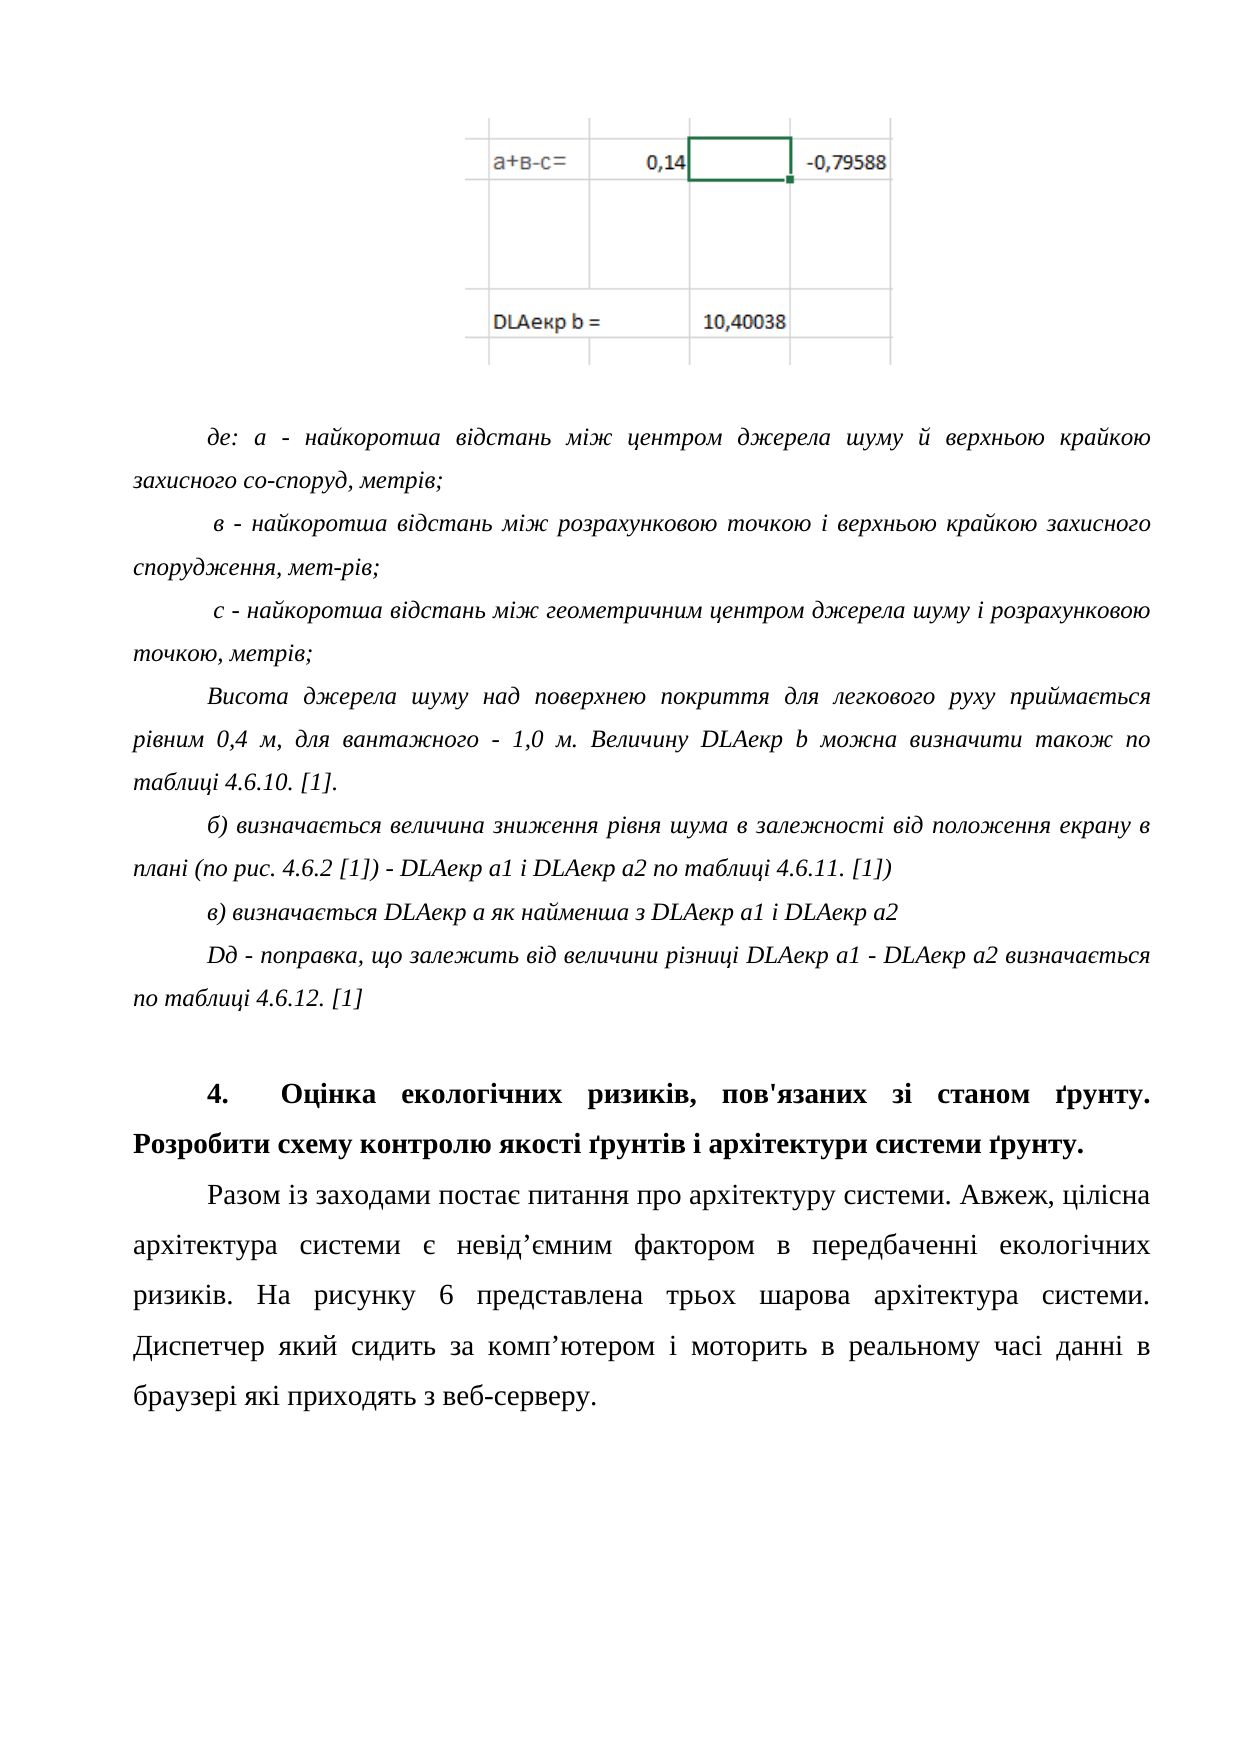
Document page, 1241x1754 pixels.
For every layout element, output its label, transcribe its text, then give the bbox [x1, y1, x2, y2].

list Висота джерела шуму над поверхнею покриття для легкового руху приймається рівним 0,4 м, для вантажного - 1,0 м. Величину DLАекр b можна визначити також по таблиці 4.6.10. [1]. [133, 681, 1152, 796]
list Оцінка екологічних ризиків, пов'язаних зі станом ґрунту. Розробити схему контролю якості ґрунтів і архітектури системи ґрунту. [133, 1076, 1152, 1160]
list в - найкоротша відстань між розрахунковою точкою і верхньою крайкою захисного спорудження, мет-рів; [133, 508, 1152, 580]
list в) визначається DLАекр a як найменша з DLАекр a1 і DLАекр a2 [133, 897, 1152, 925]
list б) визначається величина зниження рівня шумa в залежності від положення екрану в плані (по рис. 4.6.2 [1]) - DLАекр a1 і DLАекр a2 по таблиці 4.6.11. [1]) [133, 810, 1152, 882]
list Разом із заходами постає питання про архітектуру системи. Авжеж, цілісна архітектура системи є невід’ємним фактором в передбаченні екологічних ризиків. На рисунку 6 представлена трьох шарова архітектура системи. Диспетчер який сидить за комп’ютером і моторить в реальному часі данні в браузері які приходять з веб-серверу. [133, 1177, 1152, 1412]
picture [465, 118, 893, 365]
list де: а - найкоротша відстань між центром джерела шуму й верхньою крайкою захисного со-споруд, метрів; [133, 422, 1152, 494]
list с - найкоротша відстань між геометричним центром джерела шуму і розрахунковою точкою, метрів; [133, 595, 1152, 667]
list Dд - поправка, що залежить від величини різниці DLАекр a1 - DLАекр a2 визначається по таблиці 4.6.12. [1] [133, 940, 1152, 1012]
